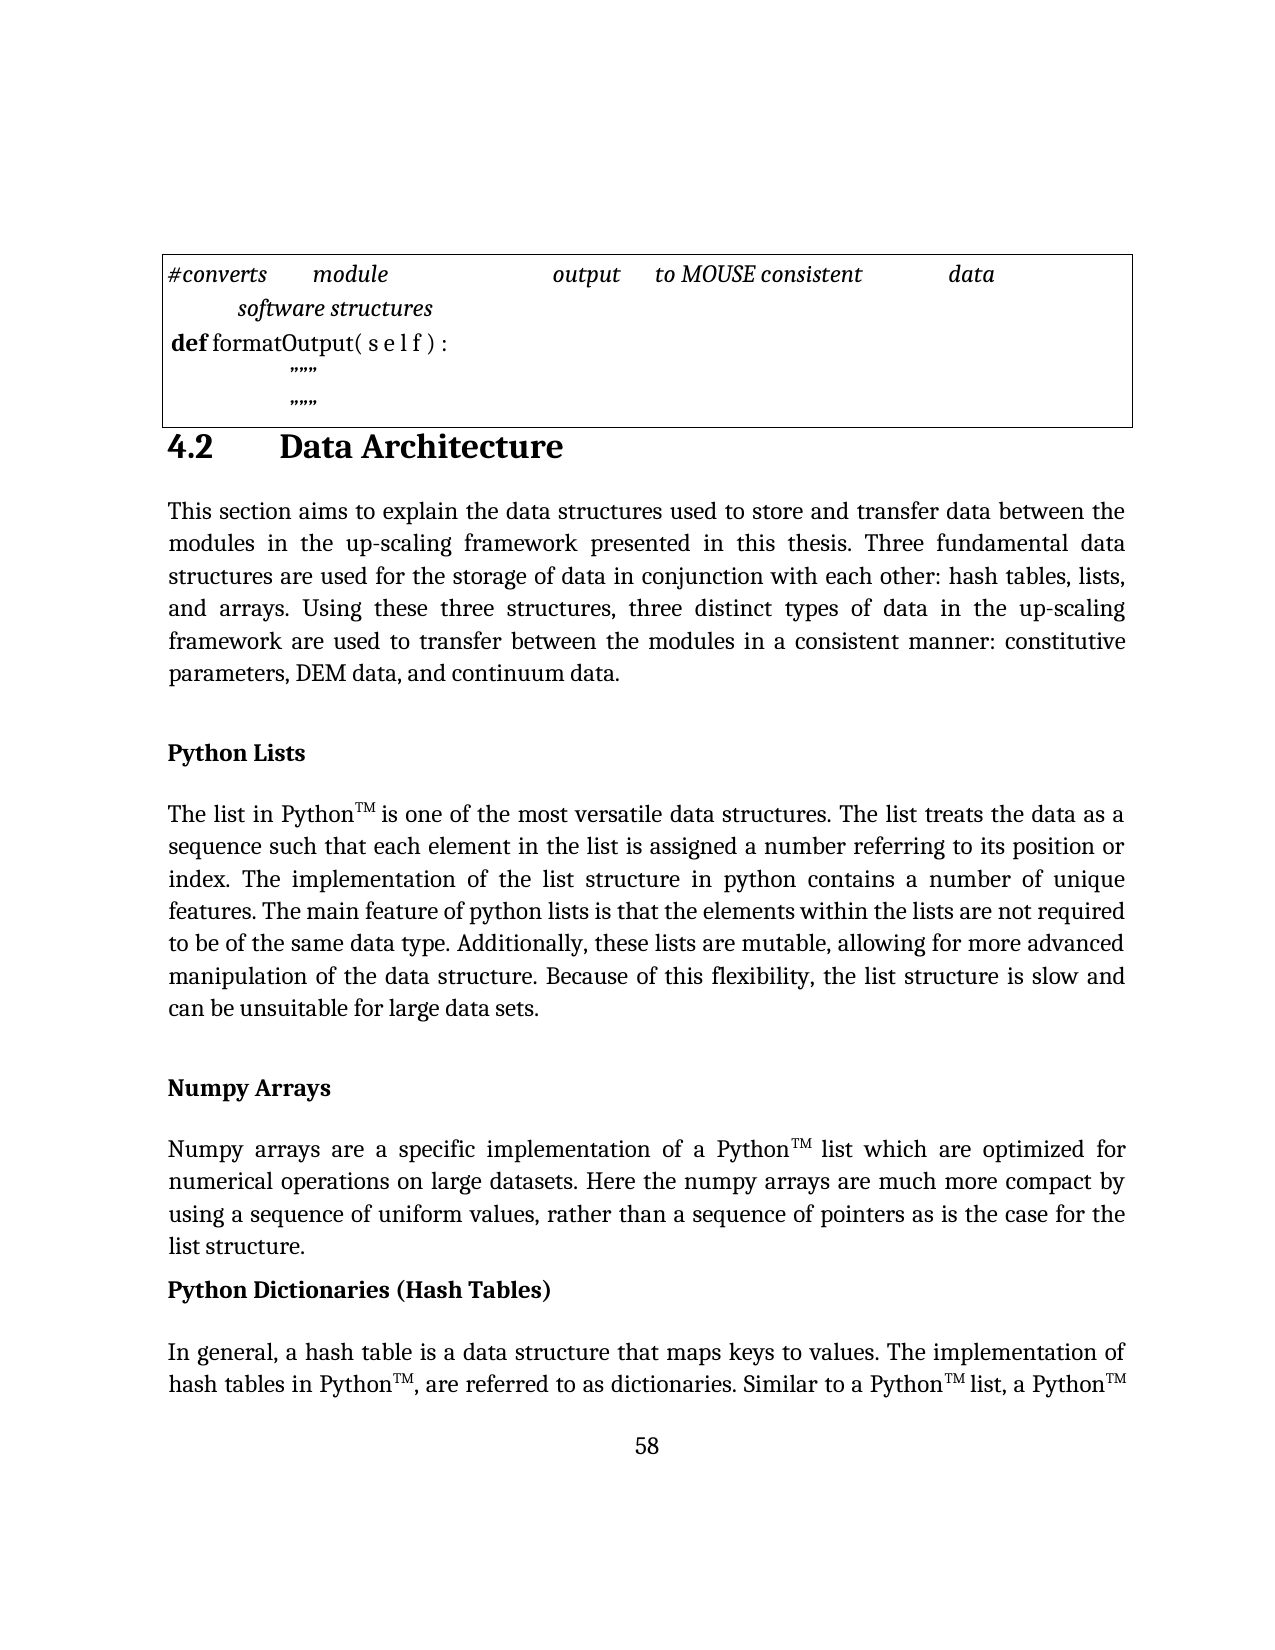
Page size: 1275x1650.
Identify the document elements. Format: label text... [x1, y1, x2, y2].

table_cell data [948, 255, 1132, 426]
subtitle 4.2 Data Architecture [167, 427, 1137, 468]
subtitle Python Dictionaries (Hash Tables) [167, 1276, 1137, 1305]
table_cell #converts module software structures def formatOutput( s e l f ) : ””” ””” [163, 255, 552, 426]
text This section aims to explain the data structures used to store and transfer data between the modules in the up-scaling framework presented in this thesis. Three fundamental data structures are used for the storage of data in conjunction with each other: hash tables, lists, and arrays. Using these three structures, three distinct types of data in the up-scaling framework are used to transfer between the modules in a consistent manner: constitutive parameters, DEM data, and continuum data. [167, 497, 1127, 688]
text Numpy arrays are a specific implementation of a PythonTM list which are optimized for numerical operations on large datasets. Here the numpy arrays are much more compact by using a sequence of uniform values, rather than a sequence of pointers as is the case for the list structure. [167, 1135, 1127, 1261]
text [167, 1338, 1127, 1399]
subtitle Numpy Arrays [167, 1074, 1137, 1102]
table_cell output [552, 255, 654, 426]
table_cell to MOUSE consistent [655, 255, 948, 426]
subtitle Python Lists [167, 738, 1137, 767]
text The list in PythonTM is one of the most versatile data structures. The list treats the data as a sequence such that each element in the list is assigned a number referring to its position or index. The implementation of the list structure in python contains a number of unique features. The main feature of python lists is that the elements within the lists are not required to be of the same data type. Additionally, these lists are mutable, allowing for more advanced manipulation of the data structure. Because of this flexibility, the list structure is slow and can be unsuitable for large data sets. [167, 800, 1127, 1023]
